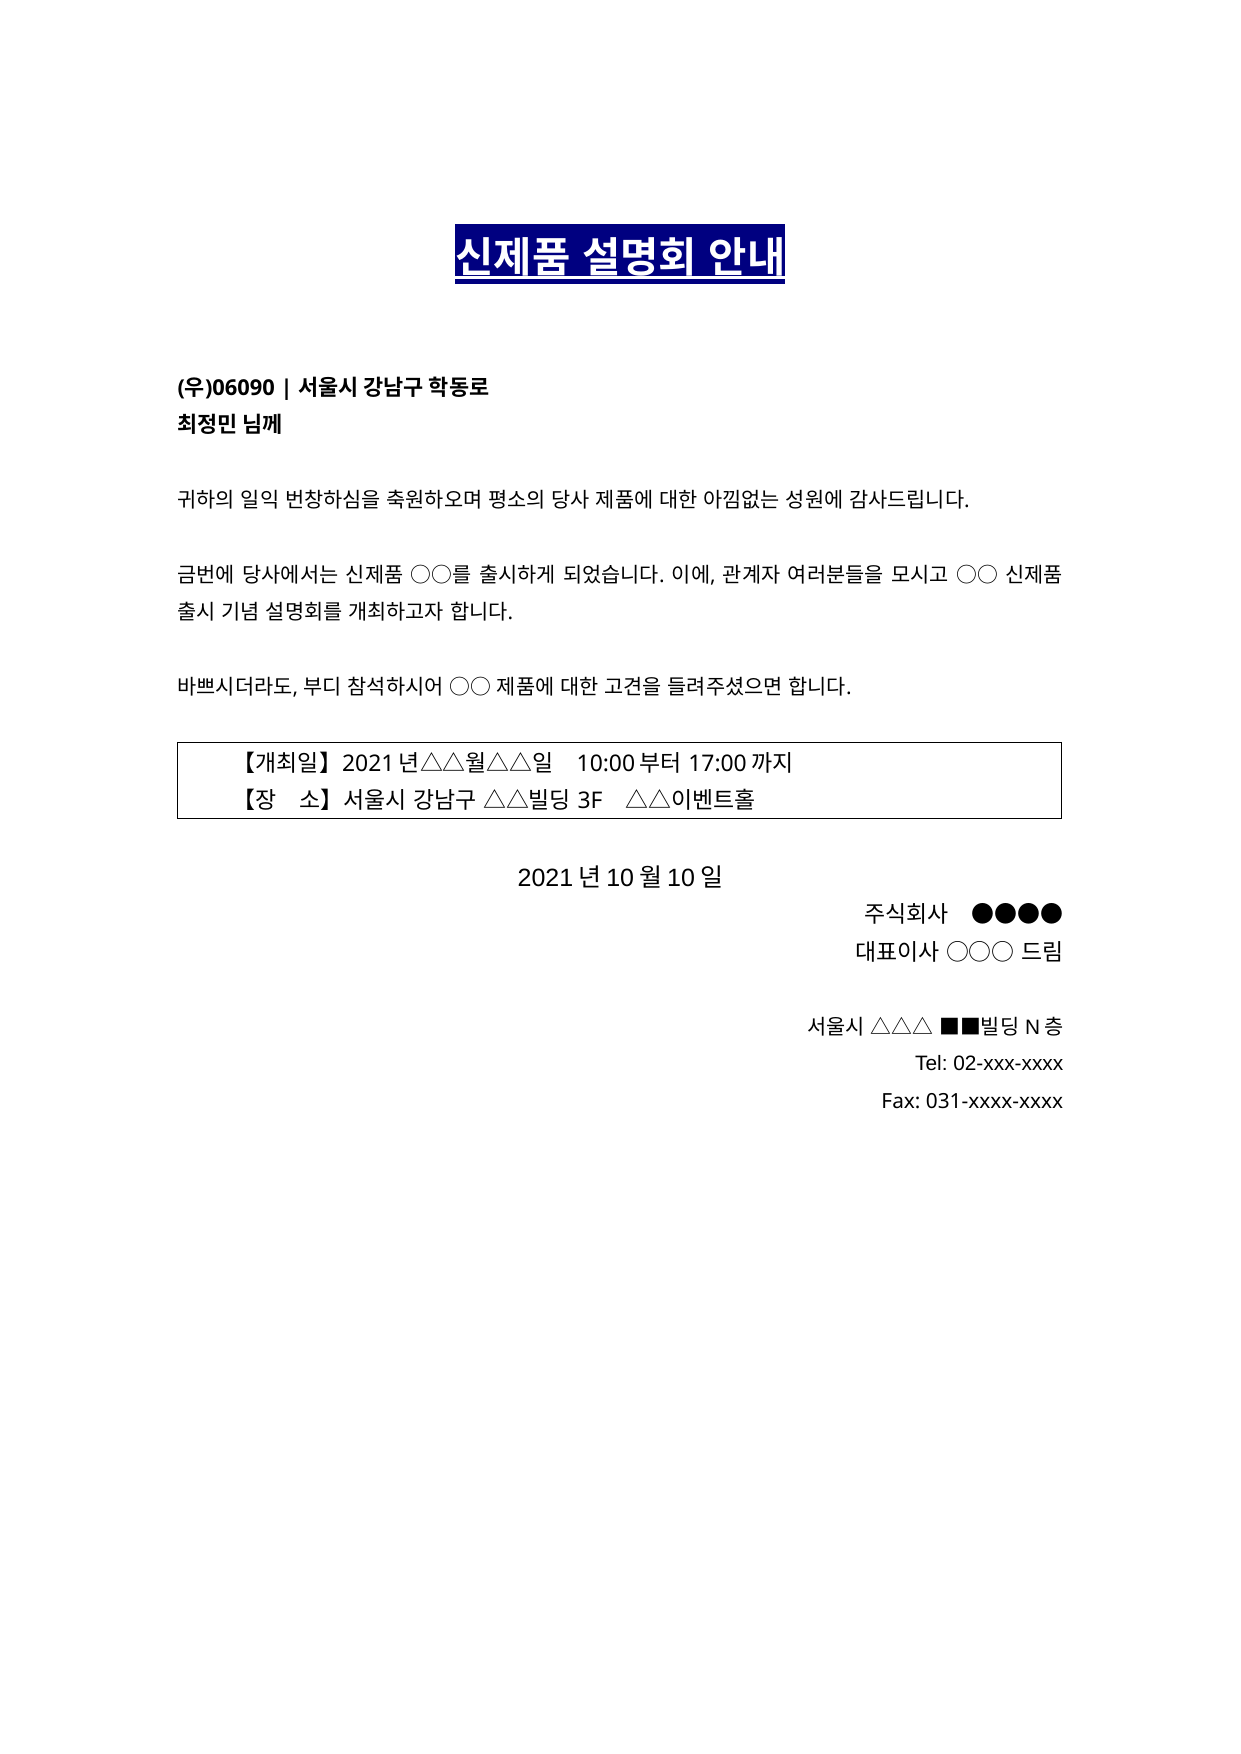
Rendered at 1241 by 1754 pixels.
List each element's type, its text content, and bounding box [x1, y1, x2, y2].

text 2021년10월10일 [177, 856, 1063, 894]
text 주식회사 ●●●● [177, 894, 1063, 931]
text Tel: 02-xxx-xxxx [177, 1044, 1063, 1081]
text 귀하의 일익 번창하심을 축원하오며 평소의 당사 제품에 대한 아낌없는 성원에 감사드립니다. [177, 479, 1063, 517]
text 최정민 님께 [177, 404, 1063, 442]
text 대표이사 ○○○ 드림 [177, 931, 1063, 969]
text 신제품 설명회 안내 [177, 217, 1063, 292]
text 금번에 당사에서는 신제품 ○○를 출시하게 되었습니다. 이에, 관계자 여러분들을 모시고 ○○ 신제품 출시 기념 설명회를 개최하고자 합니다. [177, 554, 1063, 629]
text 서울시 △△△ ■■빌딩 N층 [177, 1006, 1063, 1044]
text Fax: 031-xxxx-xxxx [177, 1081, 1063, 1119]
table_header 【개최일】2021년△△월△△일 10:00부터 17:00까지 【장 소】서울시 강남구 △△빌딩 3F △△이벤트홀 [178, 743, 1061, 818]
text (우)06090 | 서울시 강남구 학동로 [177, 367, 1063, 404]
text 바쁘시더라도, 부디 참석하시어 ○○ 제품에 대한 고견을 들려주셨으면 합니다. [177, 667, 1063, 704]
